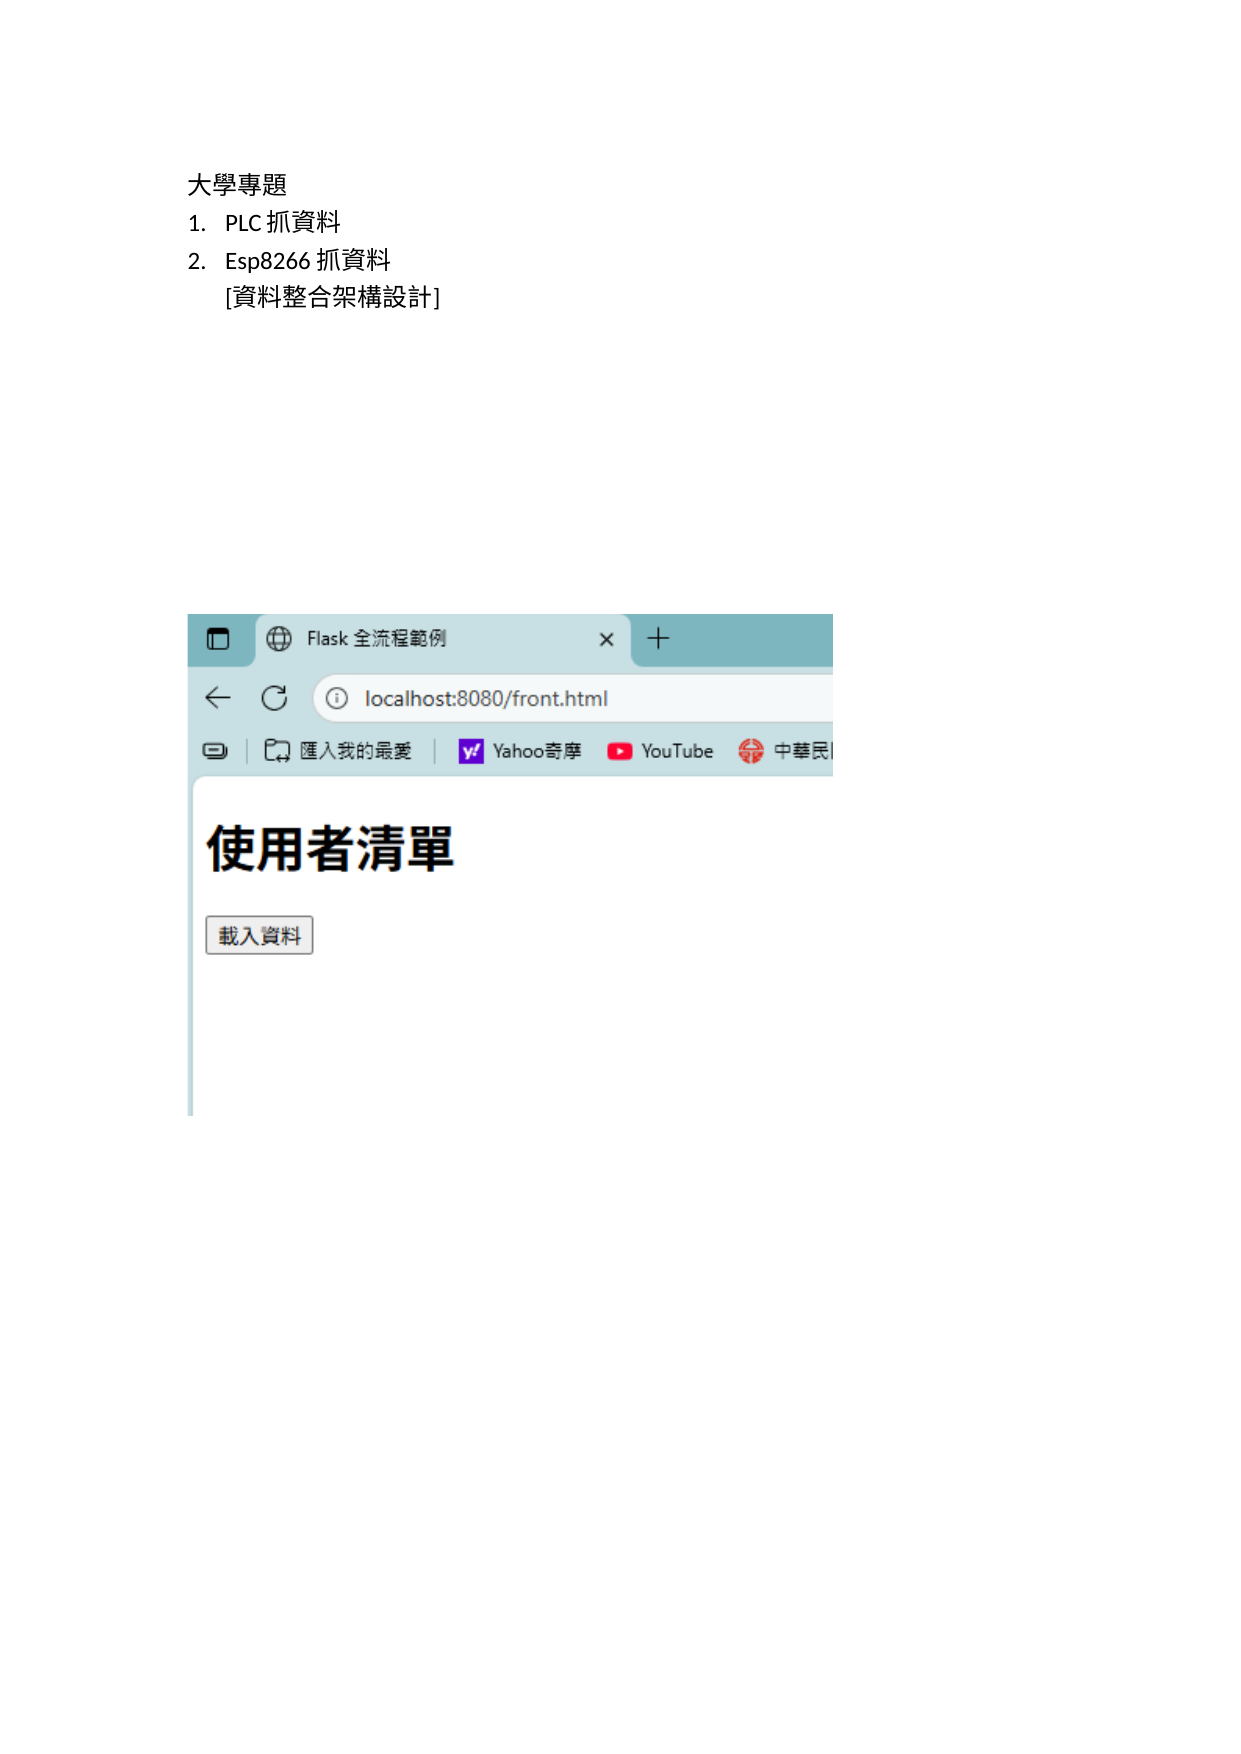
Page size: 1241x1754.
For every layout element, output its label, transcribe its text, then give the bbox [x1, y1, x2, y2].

text 大學專題 [187, 164, 1053, 202]
list Esp8266抓資料 [187, 239, 1053, 277]
list [資料整合架構設計] [225, 277, 1053, 314]
picture [187, 614, 833, 1116]
list PLC抓資料 [187, 202, 1053, 239]
